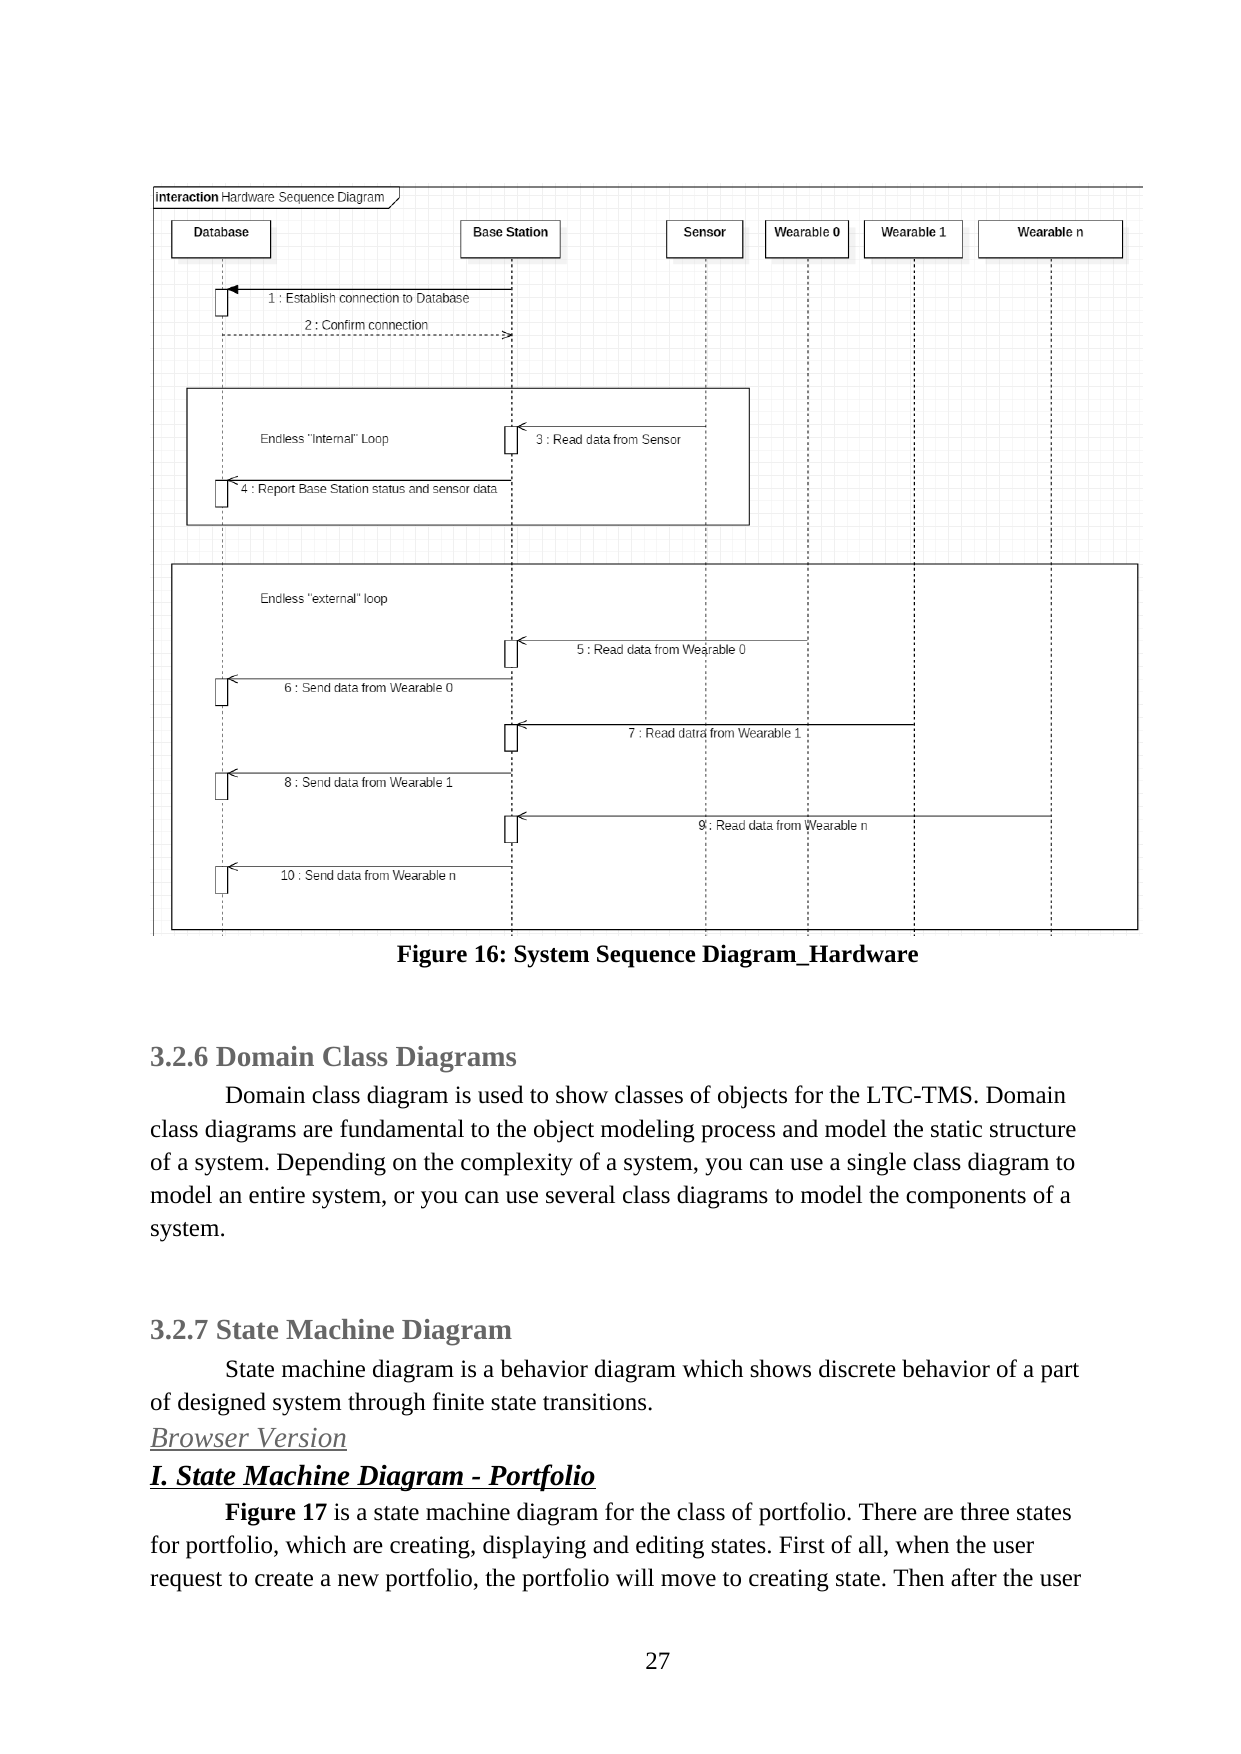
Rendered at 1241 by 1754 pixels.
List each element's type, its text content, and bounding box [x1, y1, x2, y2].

text Domain class diagram is used to show classes of objects for the LTC-TMS. Domain class diagrams are fundamental to the object modeling process and model the static structure of a system. Depending on the complexity of a system, you can use a single class diagram to model an entire system, or you can use several class diagrams to model the components of a system. [150, 1081, 1090, 1241]
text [150, 1497, 1090, 1592]
picture [150, 183, 1143, 936]
subtitle I. State Machine Diagram - Portfolio [150, 1458, 1090, 1492]
text Figure 16: System Sequence Diagram_Hardware [150, 939, 1090, 968]
subtitle 3.2.7 State Machine Diagram [150, 1312, 1090, 1346]
subtitle Browser Version [150, 1420, 1090, 1453]
text State machine diagram is a behavior diagram which shows discrete behavior of a part of designed system through finite state transitions. [150, 1354, 1090, 1416]
subtitle 3.2.6 Domain Class Diagrams [150, 1039, 1090, 1072]
